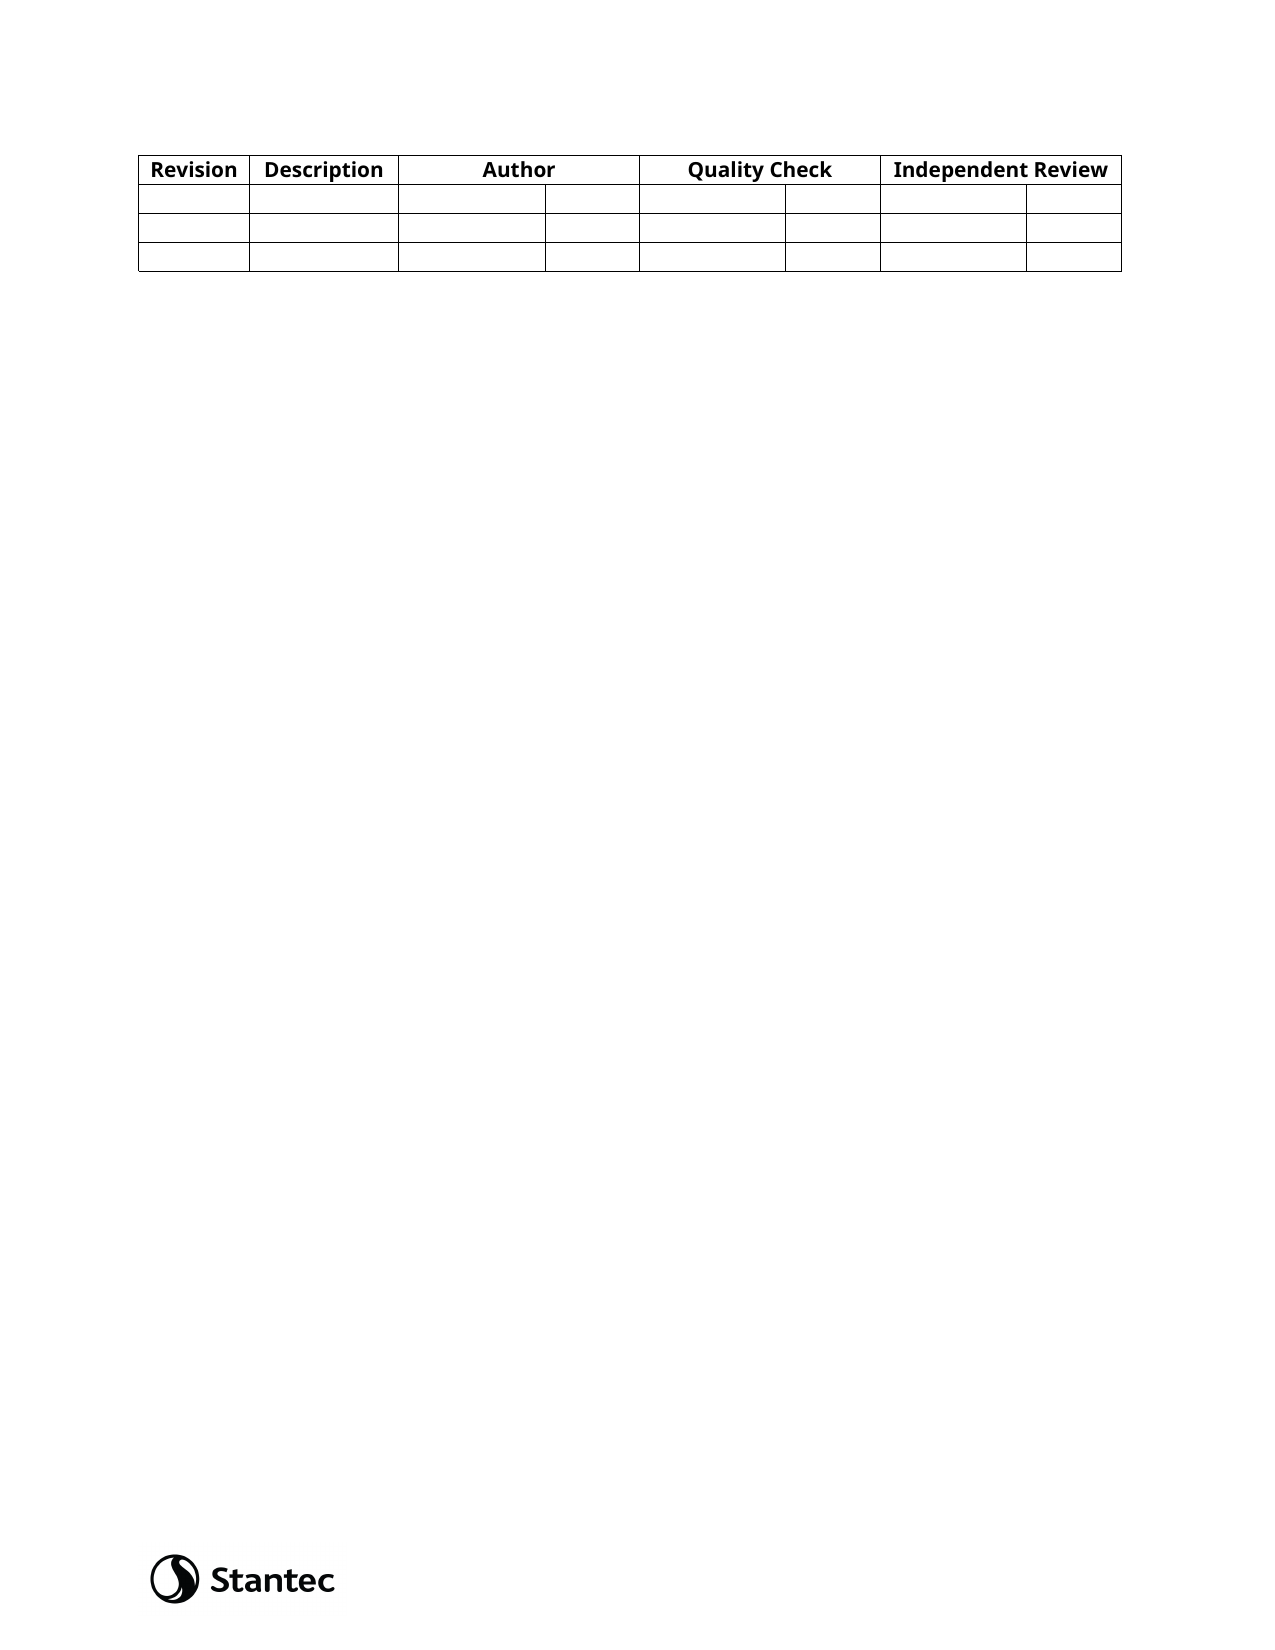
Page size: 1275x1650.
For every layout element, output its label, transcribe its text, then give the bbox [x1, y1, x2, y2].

table_header Independent Review [881, 156, 1121, 184]
table_cell [399, 185, 545, 213]
table_cell [640, 185, 785, 213]
table_cell [250, 243, 398, 271]
table_cell [139, 214, 249, 242]
table_cell [399, 243, 545, 271]
table_cell [546, 214, 639, 242]
table_header Description [250, 156, 398, 184]
table_cell [786, 243, 880, 271]
table_cell [1027, 214, 1121, 242]
table_header Revision [139, 156, 249, 184]
picture [138, 1542, 347, 1616]
table_cell [139, 185, 249, 213]
table_header Quality Check [640, 156, 880, 184]
table_cell [881, 214, 1026, 242]
table_cell [881, 243, 1026, 271]
table_cell [881, 185, 1026, 213]
table_cell [1027, 185, 1121, 213]
table_cell [139, 243, 249, 271]
table_cell [546, 185, 639, 213]
table_cell [399, 214, 545, 242]
table_cell [786, 185, 880, 213]
table_cell [1027, 243, 1121, 271]
table_cell [640, 214, 785, 242]
table_cell [250, 214, 398, 242]
table_cell [640, 243, 785, 271]
table_cell [250, 185, 398, 213]
table_cell [546, 243, 639, 271]
table_cell [786, 214, 880, 242]
table_header Author [399, 156, 639, 184]
